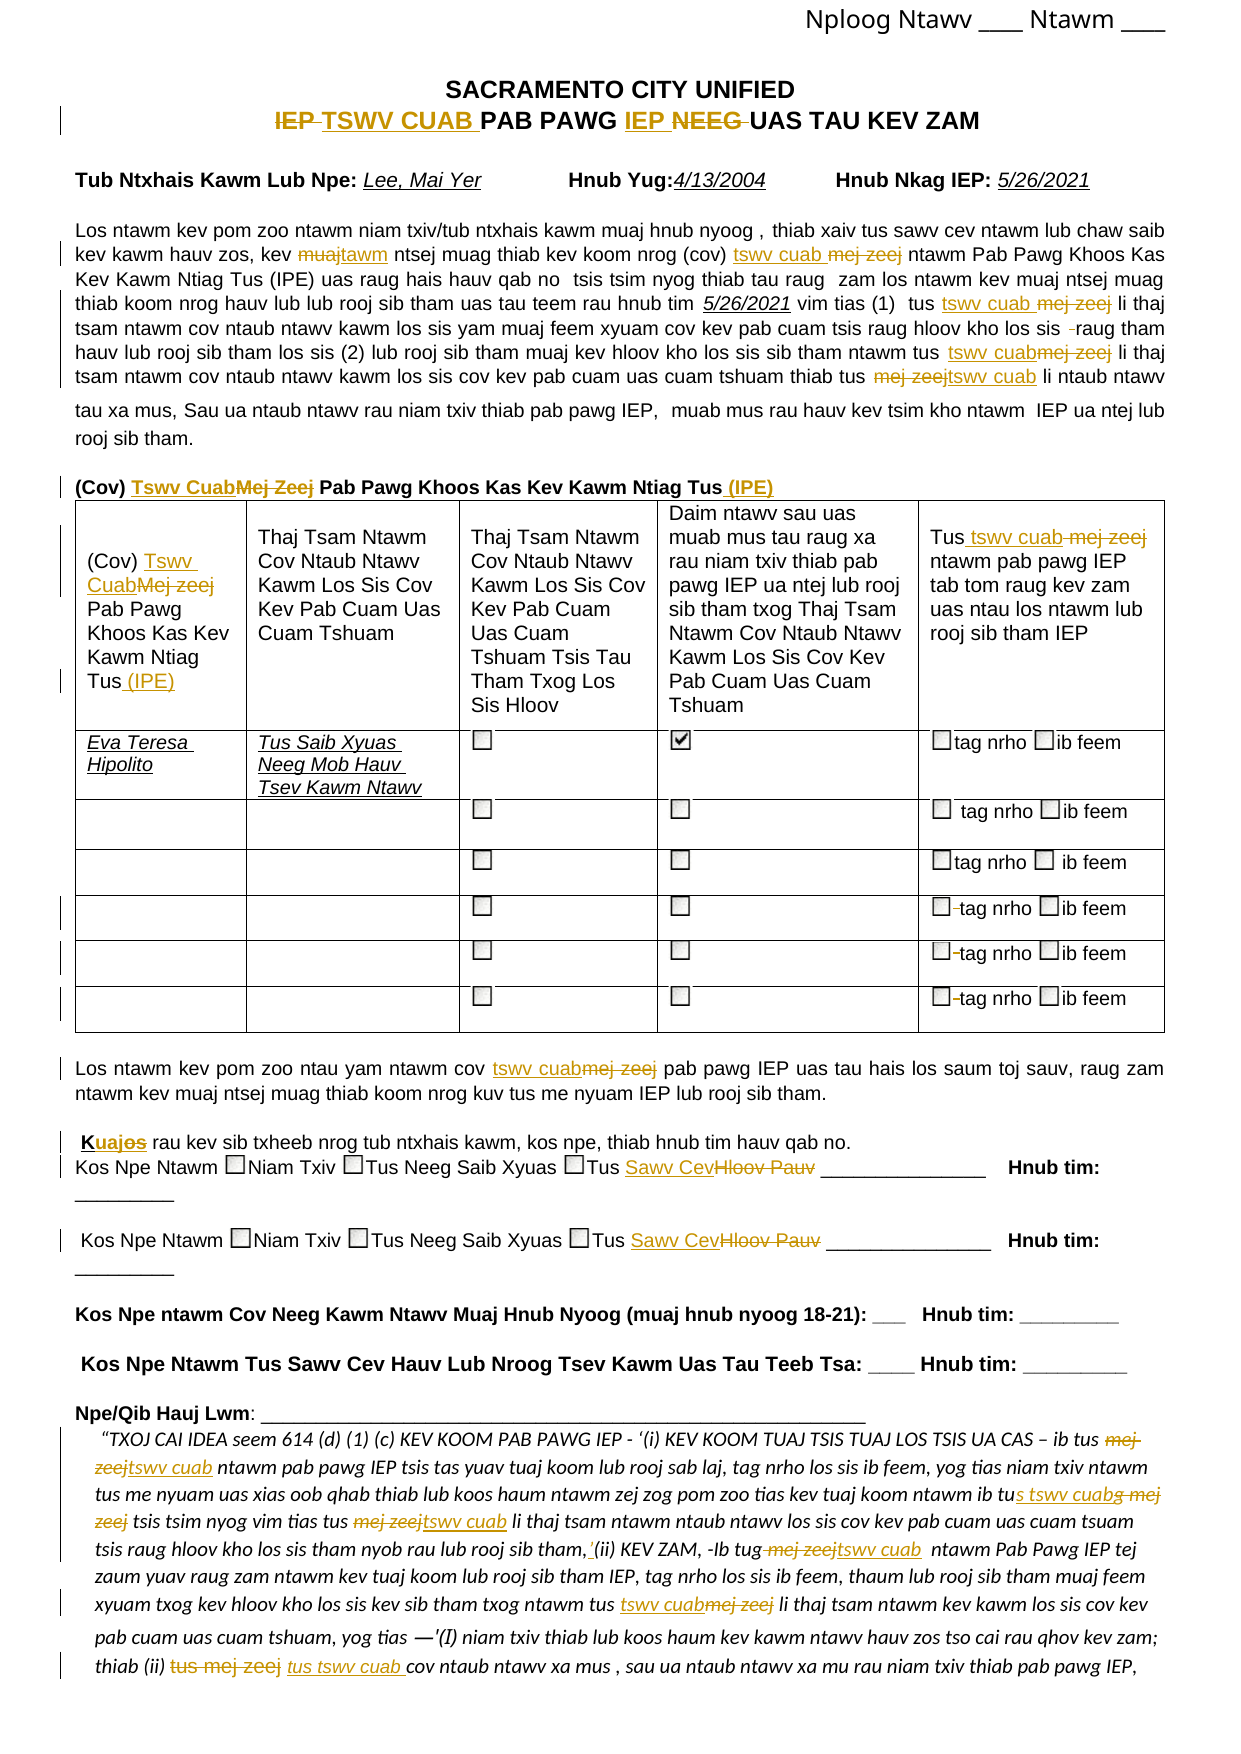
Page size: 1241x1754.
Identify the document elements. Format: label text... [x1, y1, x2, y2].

text Kos Npe Ntawm Niam Txiv Tus Neeg Saib Xyuas Tus _______________ Hnub tim: _________ [75, 1229, 1165, 1277]
table_cell [76, 896, 246, 940]
table_cell [76, 987, 246, 1032]
picture [470, 896, 495, 916]
picture [1037, 941, 1062, 960]
table_cell [460, 896, 657, 940]
picture [341, 1155, 366, 1174]
picture [668, 730, 694, 750]
table_header (Cov) Pab Pawg Khoos Kas Kev Kawm Ntiag Tus [76, 501, 246, 729]
table_cell [460, 731, 657, 799]
table_cell [76, 941, 246, 986]
picture [346, 1228, 371, 1248]
table_cell [658, 800, 918, 849]
table_cell Tus Saib Xyuas Neeg Mob Hauv Tsev Kawm Ntawv [247, 731, 459, 799]
text Npe/Qib Hauj Lwm: _______________________________________________________ [75, 1402, 1165, 1425]
table_cell [247, 896, 459, 940]
table_cell tag nrho ib feem [919, 896, 1164, 940]
table_cell [76, 800, 246, 849]
picture [1038, 800, 1063, 819]
table_cell tag nrho ib feem [919, 731, 1164, 799]
picture [470, 986, 495, 1006]
picture [470, 941, 495, 960]
picture [228, 1228, 254, 1248]
picture [470, 730, 495, 750]
table_cell [658, 896, 918, 940]
text Los ntawm kev pom zoo ntau yam ntawm cov pab pawg IEP uas tau hais los saum toj sauv, raug zam ntawm kev muaj ntsej muag thiab koom nrog kuv tus me nyuam IEP lub rooj sib tham. [75, 1057, 1165, 1104]
table_cell [460, 850, 657, 895]
picture [930, 850, 954, 870]
table_cell [247, 850, 459, 895]
picture [567, 1228, 592, 1248]
picture [1032, 730, 1057, 750]
text SACRAMENTO CITY UNIFIED [75, 75, 1165, 104]
table_cell [460, 987, 657, 1032]
picture [1037, 986, 1062, 1006]
picture [930, 897, 953, 916]
table_cell tag nrho ib feem [919, 800, 1164, 849]
table_header Thaj Tsam Ntawm Cov Ntaub Ntawv Kawm Los Sis Cov Kev Pab Cuam Uas Cuam Tshuam Tsis Tau Tham Txog Los Sis Hloov [460, 501, 657, 729]
table_cell [658, 987, 918, 1032]
text PAB PAWG UAS TAU KEV ZAM [75, 106, 1165, 135]
picture [930, 799, 954, 819]
table_cell [658, 850, 918, 895]
table_cell tag nrho ib feem [919, 941, 1164, 986]
text (Cov) Pab Pawg Khoos Kas Kev Kawm Ntiag Tus [75, 476, 1165, 498]
picture [930, 942, 953, 960]
picture [1037, 896, 1062, 916]
picture [668, 850, 693, 870]
table_cell tag nrho ib feem [919, 850, 1164, 895]
picture [930, 987, 953, 1006]
table_header Daim ntawv sau uas muab mus tau raug xa rau niam txiv thiab pab pawg IEP ua ntej lub rooj sib tham txog Thaj Tsam Ntawm Cov Ntaub Ntawv Kawm Los Sis Cov Kev Pab Cuam Uas Cuam Tshuam [658, 501, 918, 729]
picture [470, 850, 495, 870]
table_cell [247, 987, 459, 1032]
table_header Thaj Tsam Ntawm Cov Ntaub Ntawv Kawm Los Sis Cov Kev Pab Cuam Uas Cuam Tshuam [247, 501, 459, 729]
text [94, 1427, 1165, 1679]
table_cell [460, 800, 657, 849]
picture [223, 1155, 248, 1174]
picture [1032, 850, 1057, 870]
table_cell [76, 850, 246, 895]
picture [668, 986, 693, 1006]
table_cell [658, 731, 918, 799]
table_cell [460, 941, 657, 986]
picture [930, 730, 954, 750]
table_header Tus ntawm pab pawg IEP tab tom raug kev zam uas ntau los ntawm lub rooj sib tham IEP [919, 501, 1164, 729]
picture [668, 799, 693, 819]
text Kos Npe ntawm Cov Neeg Kawm Ntawv Muaj Hnub Nyoog (muaj hnub nyoog 18-21): ___ Hnub tim: _________ [75, 1303, 1165, 1326]
table_cell [247, 941, 459, 986]
table_cell [247, 800, 459, 849]
table_cell [658, 941, 918, 986]
text Kos Npe Ntawm Niam Txiv Tus Neeg Saib Xyuas Tus _______________ Hnub tim: _________ [75, 1155, 1165, 1203]
table_cell Eva Teresa Hipolito [76, 731, 246, 799]
text Kos Npe Ntawm Tus Sawv Cev Hauv Lub Nroog Tsev Kawm Uas Tau Teeb Tsa: ____ Hnub tim: _________ [75, 1352, 1165, 1376]
picture [668, 941, 693, 960]
table_cell tag nrho ib feem [919, 987, 1164, 1032]
picture [562, 1155, 587, 1174]
text Tub Ntxhais Kawm Lub Npe: Lee, Mai Yer Hnub Yug:4/13/2004 Hnub Nkag IEP: 5/26/2021 [75, 168, 1165, 192]
picture [470, 799, 495, 819]
picture [668, 896, 693, 916]
text K rau kev sib txheeb nrog tub ntxhais kawm, kos npe, thiab hnub tim hauv qab no. [75, 1131, 1165, 1153]
text Los ntawm kev pom zoo ntawm niam txiv/tub ntxhais kawm muaj hnub nyoog , thiab xaiv tus sawv cev ntawm lub chaw saib kev kawm hauv zos, kev ntsej muag thiab kev koom nrog (cov) ntawm Pab Pawg Khoos Kas Kev Kawm Ntiag Tus (IPE) uas raug hais hauv qab no tsis tsim nyog thiab tau raug zam los ntawm kev muaj ntsej muag thiab koom nrog hauv lub lub rooj sib tham uas tau teem rau hnub tim 5/26/2021 vim tias (1) tus li thaj tsam ntawm cov ntaub ntawv kawm los sis yam muaj feem xyuam cov kev pab cuam tsis raug hloov kho los sis raug tham hauv lub rooj sib tham los sis (2) lub rooj sib tham muaj kev hloov kho los sis sib tham ntawm tus li thaj tsam ntawm cov ntaub ntawv kawm los sis cov kev pab cuam uas cuam tshuam thiab tus li ntaub ntawv tau xa mus, Sau ua ntaub ntawv rau niam txiv thiab pab pawg IEP, muab mus rau hauv kev tsim kho ntawm IEP ua ntej lub rooj sib tham. [75, 218, 1165, 449]
